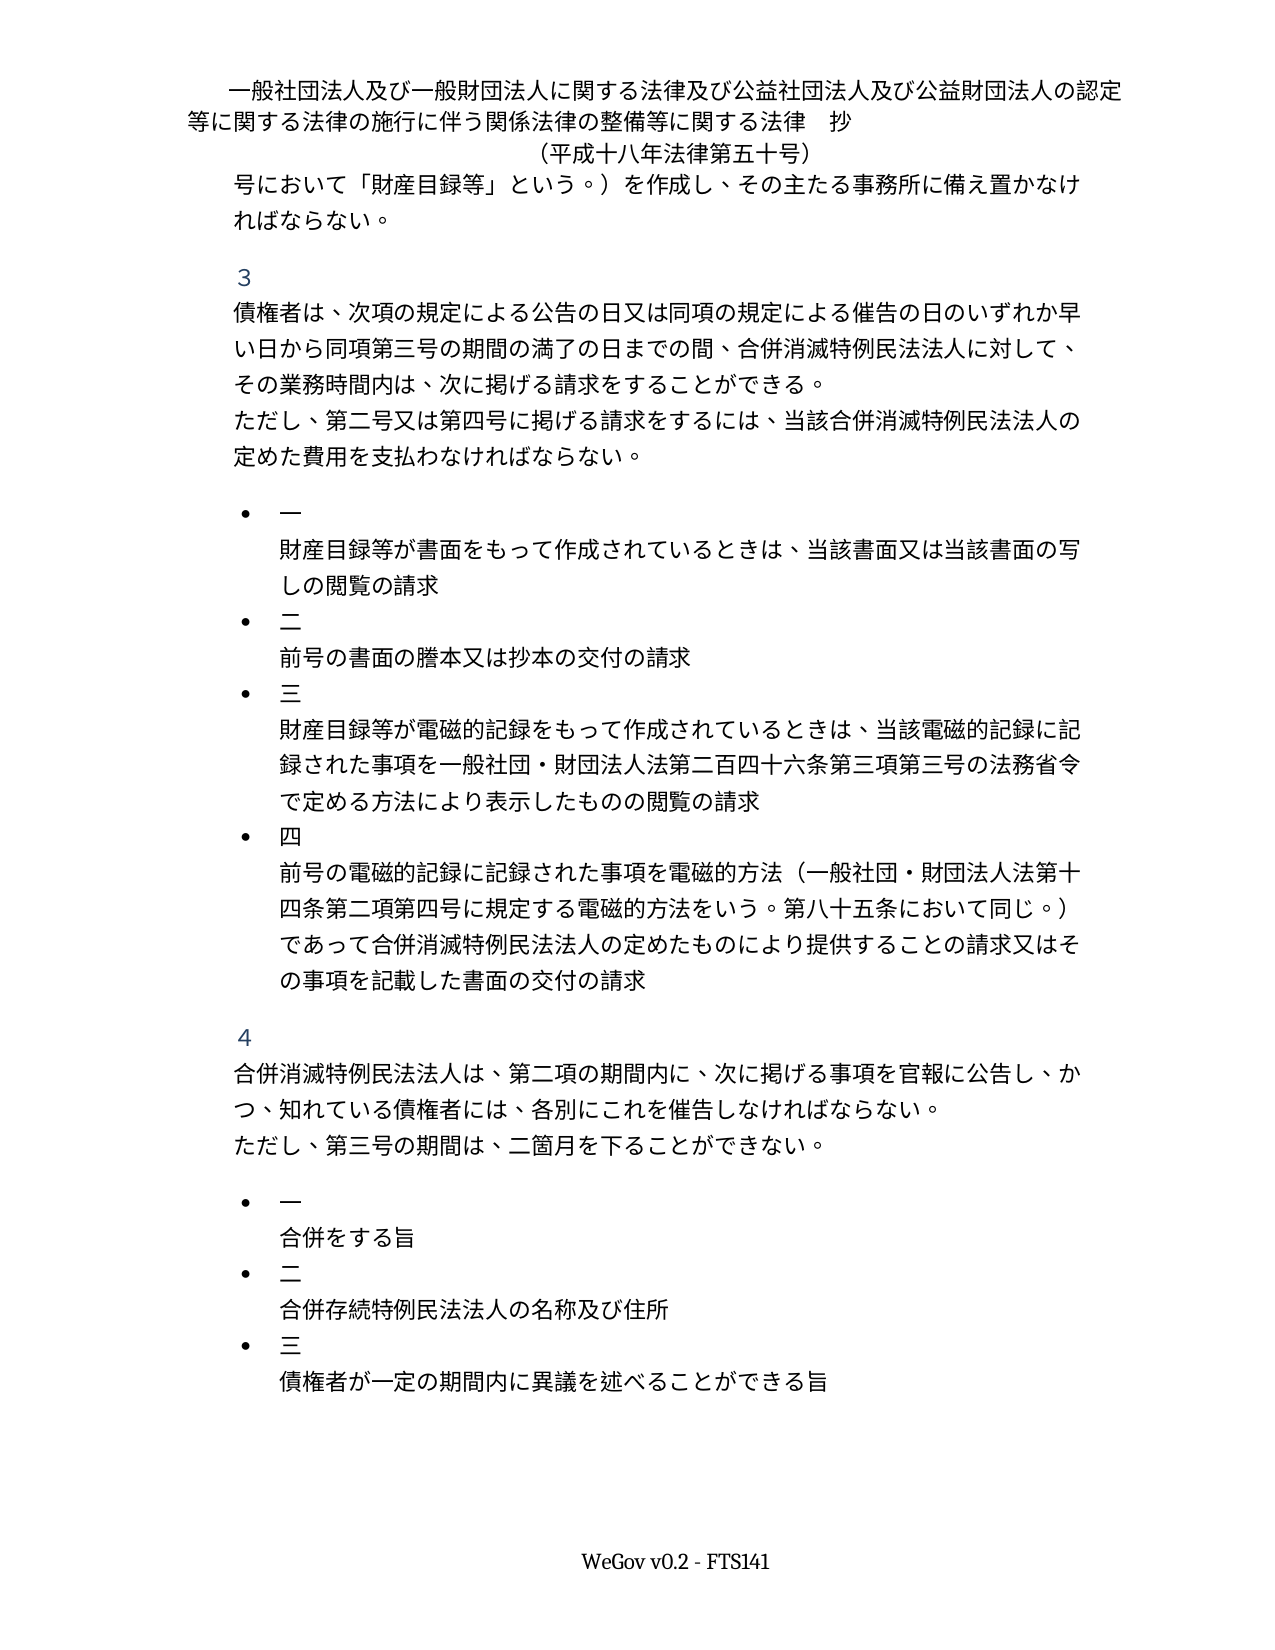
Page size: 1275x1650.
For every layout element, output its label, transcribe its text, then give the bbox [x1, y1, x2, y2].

text 合併消滅特例民法法人は、前条第一項の認可があったときは、当該認可の通知のあった日から二週間以内に、財産目録及び貸借対照表（次項及び第百四十八条第二号において「財産目録等」という。）を作成し、その主たる事務所に備え置かなければならない。 [233, 169, 1087, 236]
text 合併消滅特例民法法人は、第二項の期間内に、次に掲げる事項を官報に公告し、かつ、知れている債権者には、各別にこれを催告しなければならない。 ただし、第三号の期間は、二箇月を下ることができない。 [233, 1058, 1087, 1161]
list 一 合併をする旨 [242, 1186, 1087, 1254]
subtitle ４ [233, 1022, 1087, 1053]
list 二 合併存続特例民法法人の名称及び住所 [242, 1258, 1087, 1326]
list 三 債権者が一定の期間内に異議を述べることができる旨 [242, 1330, 1087, 1397]
list 二 前号の書面の謄本又は抄本の交付の請求 [242, 606, 1087, 673]
list 四 前号の電磁的記録に記録された事項を電磁的方法（一般社団・財団法人法第十四条第二項第四号に規定する電磁的方法をいう。第八十五条において同じ。）であって合併消滅特例民法法人の定めたものにより提供することの請求又はその事項を記載した書面の交付の請求 [242, 821, 1087, 996]
text 債権者は、次項の規定による公告の日又は同項の規定による催告の日のいずれか早い日から同項第三号の期間の満了の日までの間、合併消滅特例民法法人に対して、その業務時間内は、次に掲げる請求をすることができる。 ただし、第二号又は第四号に掲げる請求をするには、当該合併消滅特例民法法人の定めた費用を支払わなければならない。 [233, 297, 1087, 472]
list 一 財産目録等が書面をもって作成されているときは、当該書面又は当該書面の写しの閲覧の請求 [242, 498, 1087, 601]
subtitle ３ [233, 261, 1087, 293]
list 三 財産目録等が電磁的記録をもって作成されているときは、当該電磁的記録に記録された事項を一般社団・財団法人法第二百四十六条第三項第三号の法務省令で定める方法により表示したものの閲覧の請求 [242, 678, 1087, 817]
